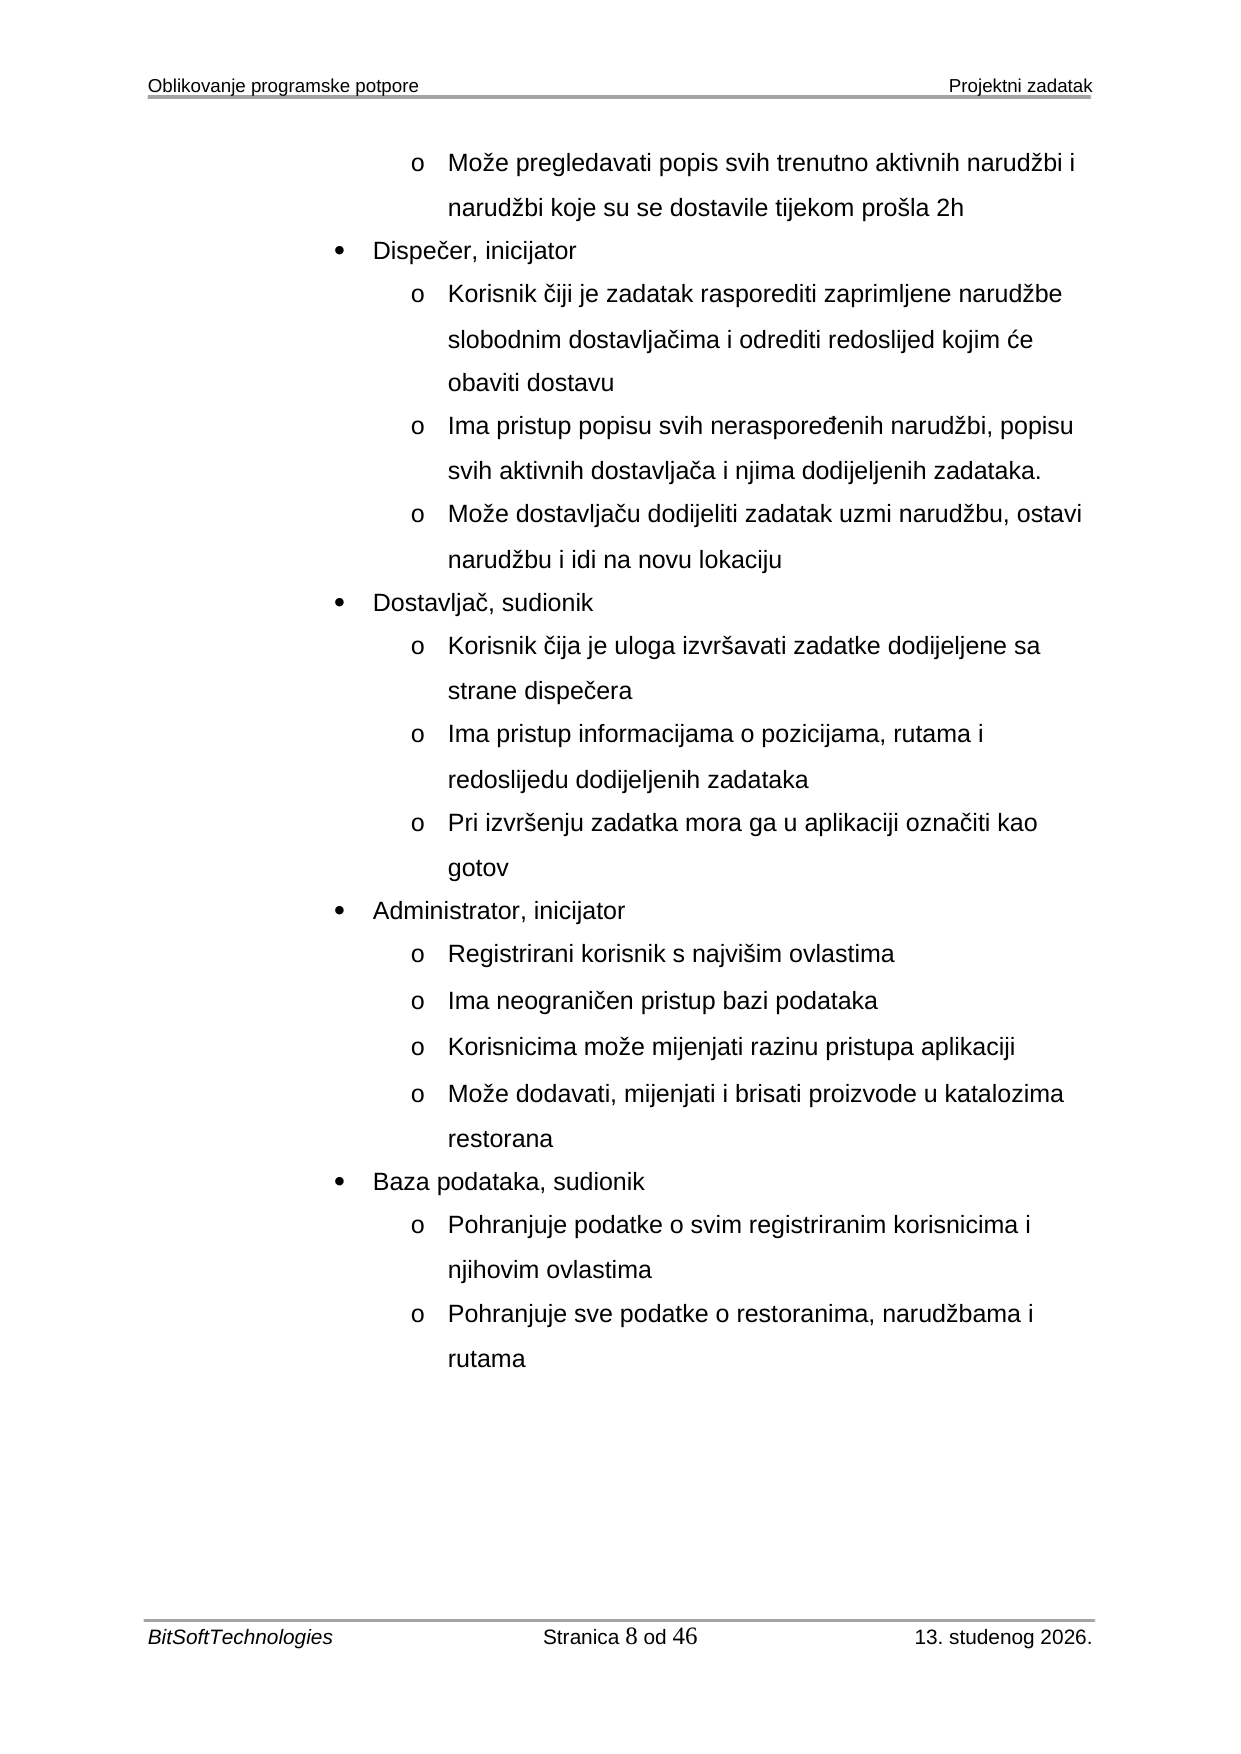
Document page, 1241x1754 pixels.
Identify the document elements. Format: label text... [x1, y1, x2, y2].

list Baza podataka, sudionik [335, 1167, 1093, 1196]
list Može dodavati, mijenjati i brisati proizvode u katalozima restorana [410, 1078, 1093, 1153]
list Administrator, inicijator [335, 896, 1093, 925]
list Korisnicima može mijenjati razinu pristupa aplikaciji [410, 1032, 1093, 1063]
list Dostavljač, sudionik [335, 588, 1093, 617]
list Korisnik čiji je zadatak rasporediti zaprimljene narudžbe slobodnim dostavljačima i odrediti redoslijed kojim će obaviti dostavu [410, 279, 1093, 396]
list Ima pristup popisu svih neraspoređenih narudžbi, popisu svih aktivnih dostavljača i njima dodijeljenih zadataka. [410, 411, 1093, 485]
list Pohranjuje podatke o svim registriranim korisnicima i njihovim ovlastima [410, 1210, 1093, 1284]
list Registrirani korisnik s najvišim ovlastima [410, 939, 1093, 970]
list Dispečer, inicijator [335, 236, 1093, 265]
list Ima neograničen pristup bazi podataka [410, 986, 1093, 1017]
list Pri izvršenju zadatka mora ga u aplikaciji označiti kao gotov [410, 808, 1093, 882]
list Ima pristup informacijama o pozicijama, rutama i redoslijedu dodijeljenih zadataka [410, 719, 1093, 793]
list Može pregledavati popis svih trenutno aktivnih narudžbi i narudžbi koje su se dostavile tijekom prošla 2h [410, 148, 1093, 222]
list Može dostavljaču dodijeliti zadatak uzmi narudžbu, ostavi narudžbu i idi na novu lokaciju [410, 499, 1093, 573]
list Korisnik čija je uloga izvršavati zadatke dodijeljene sa strane dispečera [410, 631, 1093, 705]
picture [147, 95, 1092, 99]
list Pohranjuje sve podatke o restoranima, narudžbama i rutama [410, 1299, 1093, 1373]
